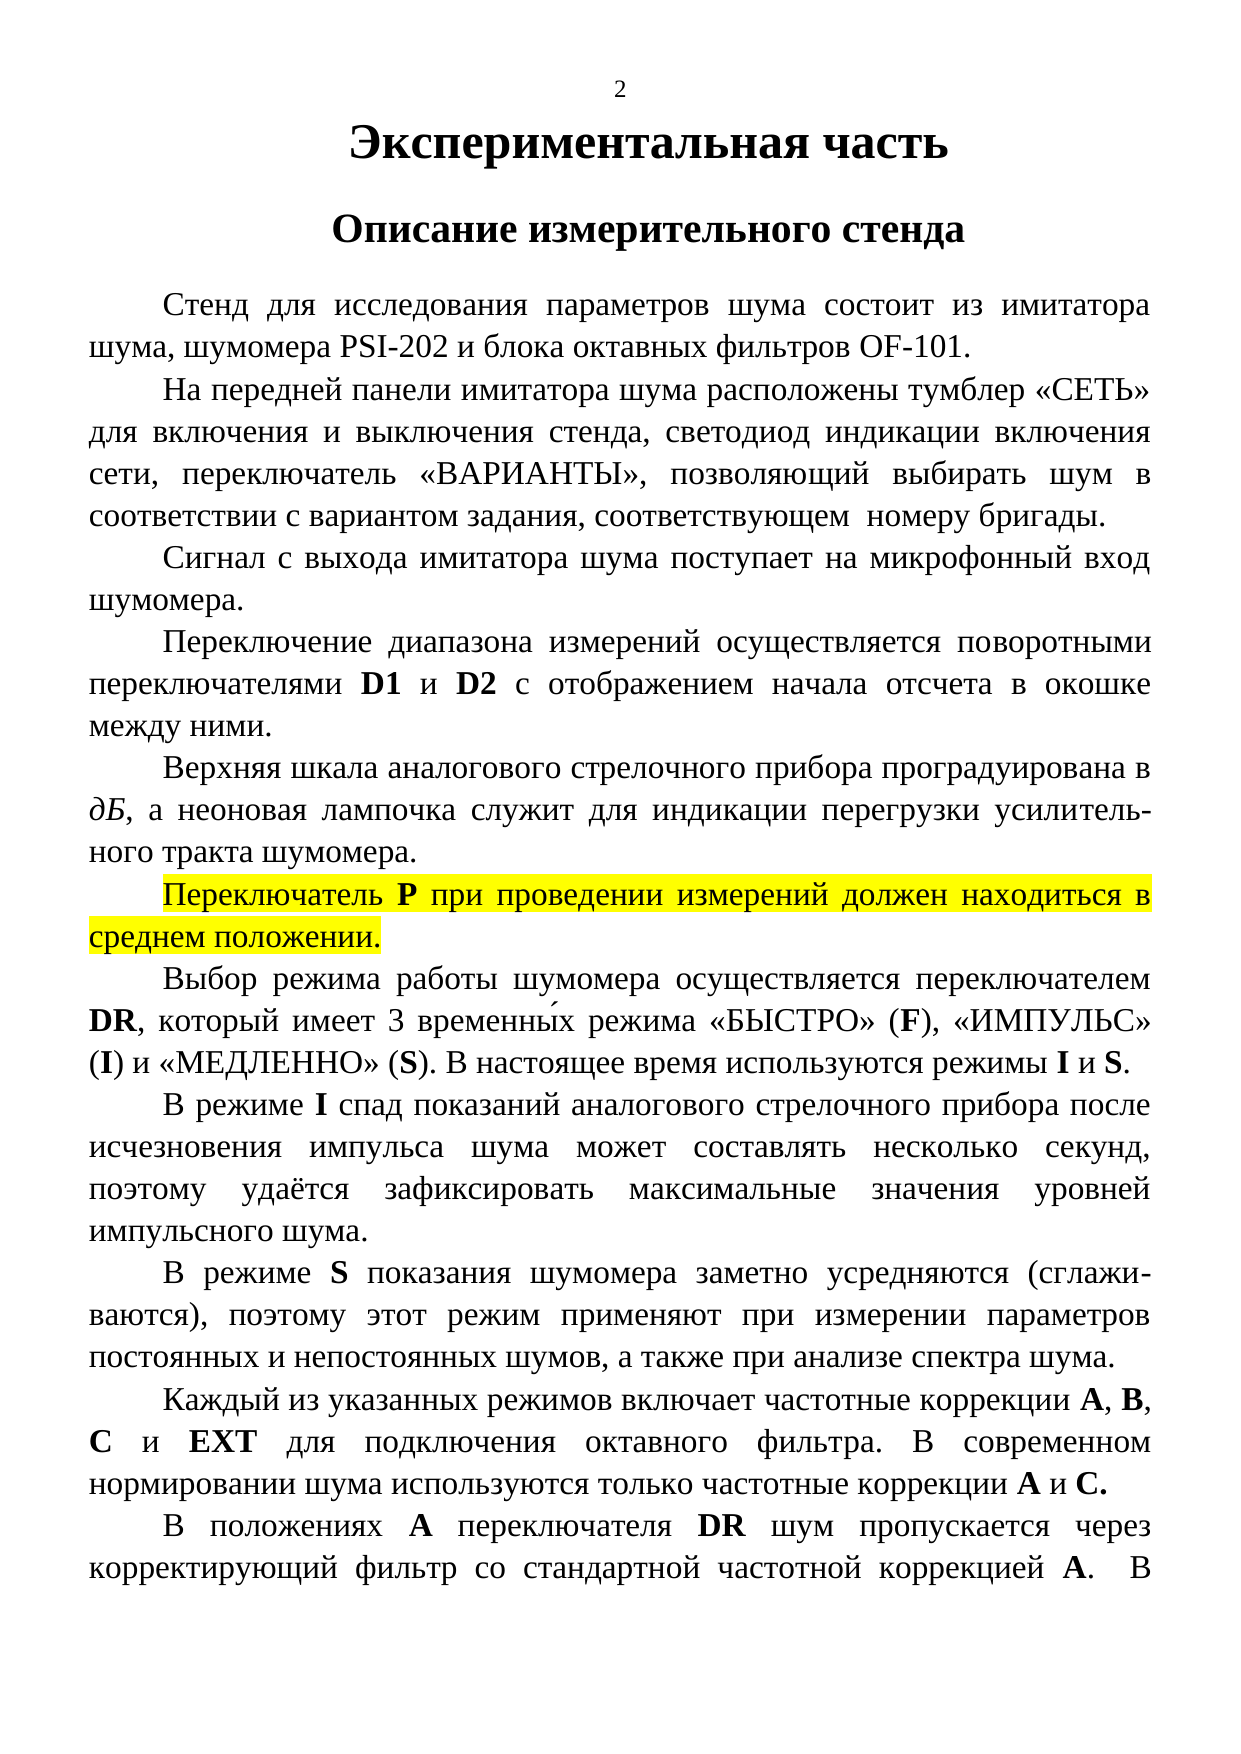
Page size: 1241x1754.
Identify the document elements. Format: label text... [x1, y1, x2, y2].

text Переключение диапазона измерений осуществляется поворотными переключателями D1 и D2 с отображением начала отсчета в окошке между ними. [89, 621, 1152, 744]
text В режиме I спад показаний аналогового стрелочного прибора после исчезновения импульса шума может составлять несколько секунд, поэтому удаётся зафиксировать максимальные значения уровней импульсного шума. [89, 1084, 1152, 1249]
text Стенд для исследования параметров шума состоит из имитатора шума, шумомера PSI-202 и блока октавных фильтров OF-101. [89, 285, 1152, 365]
text На передней панели имитатора шума расположены тумблер «СЕТЬ» для включения и выключения стенда, светодиод индикации включения сети, переключатель «ВАРИАНТЫ», позволяющий выбирать шум в соответствии с вариантом задания, соответствующем номеру бригады. [89, 369, 1152, 533]
text Сигнал с выхода имитатора шума поступает на микрофонный вход шумомера. [89, 537, 1152, 618]
text Выбор режима работы шумомера осуществляется переключателем DR, который имеет 3 временны́х режима «БЫСТРО» (F), «ИМПУЛЬС» (I) и «МЕДЛЕННО» (S). В настоящее время используются режимы I и S. [89, 958, 1152, 1081]
text Описание измерительного стенда [89, 203, 1152, 251]
text Переключатель P при проведении измерений должен находиться в среднем положении. [89, 874, 1152, 954]
text Экспериментальная часть [89, 112, 1152, 170]
text Каждый из указанных режимов включает частотные коррекции А, В, С и EXT для подключения октавного фильтра. В современном нормировании шума используются только частотные коррекции А и С. [89, 1379, 1152, 1501]
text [89, 1505, 1152, 1586]
text Верхняя шкала аналогового стрелочного прибора проградуирована в дБ, а неоновая лампочка служит для индикации перегрузки усилительного тракта шумомера. [89, 748, 1152, 870]
text В режиме S показания шумомера заметно усредняются (сглаживаются), поэтому этот режим применяют при измерении параметров постоянных и непостоянных шумов, а также при анализе спектра шума. [89, 1253, 1152, 1375]
